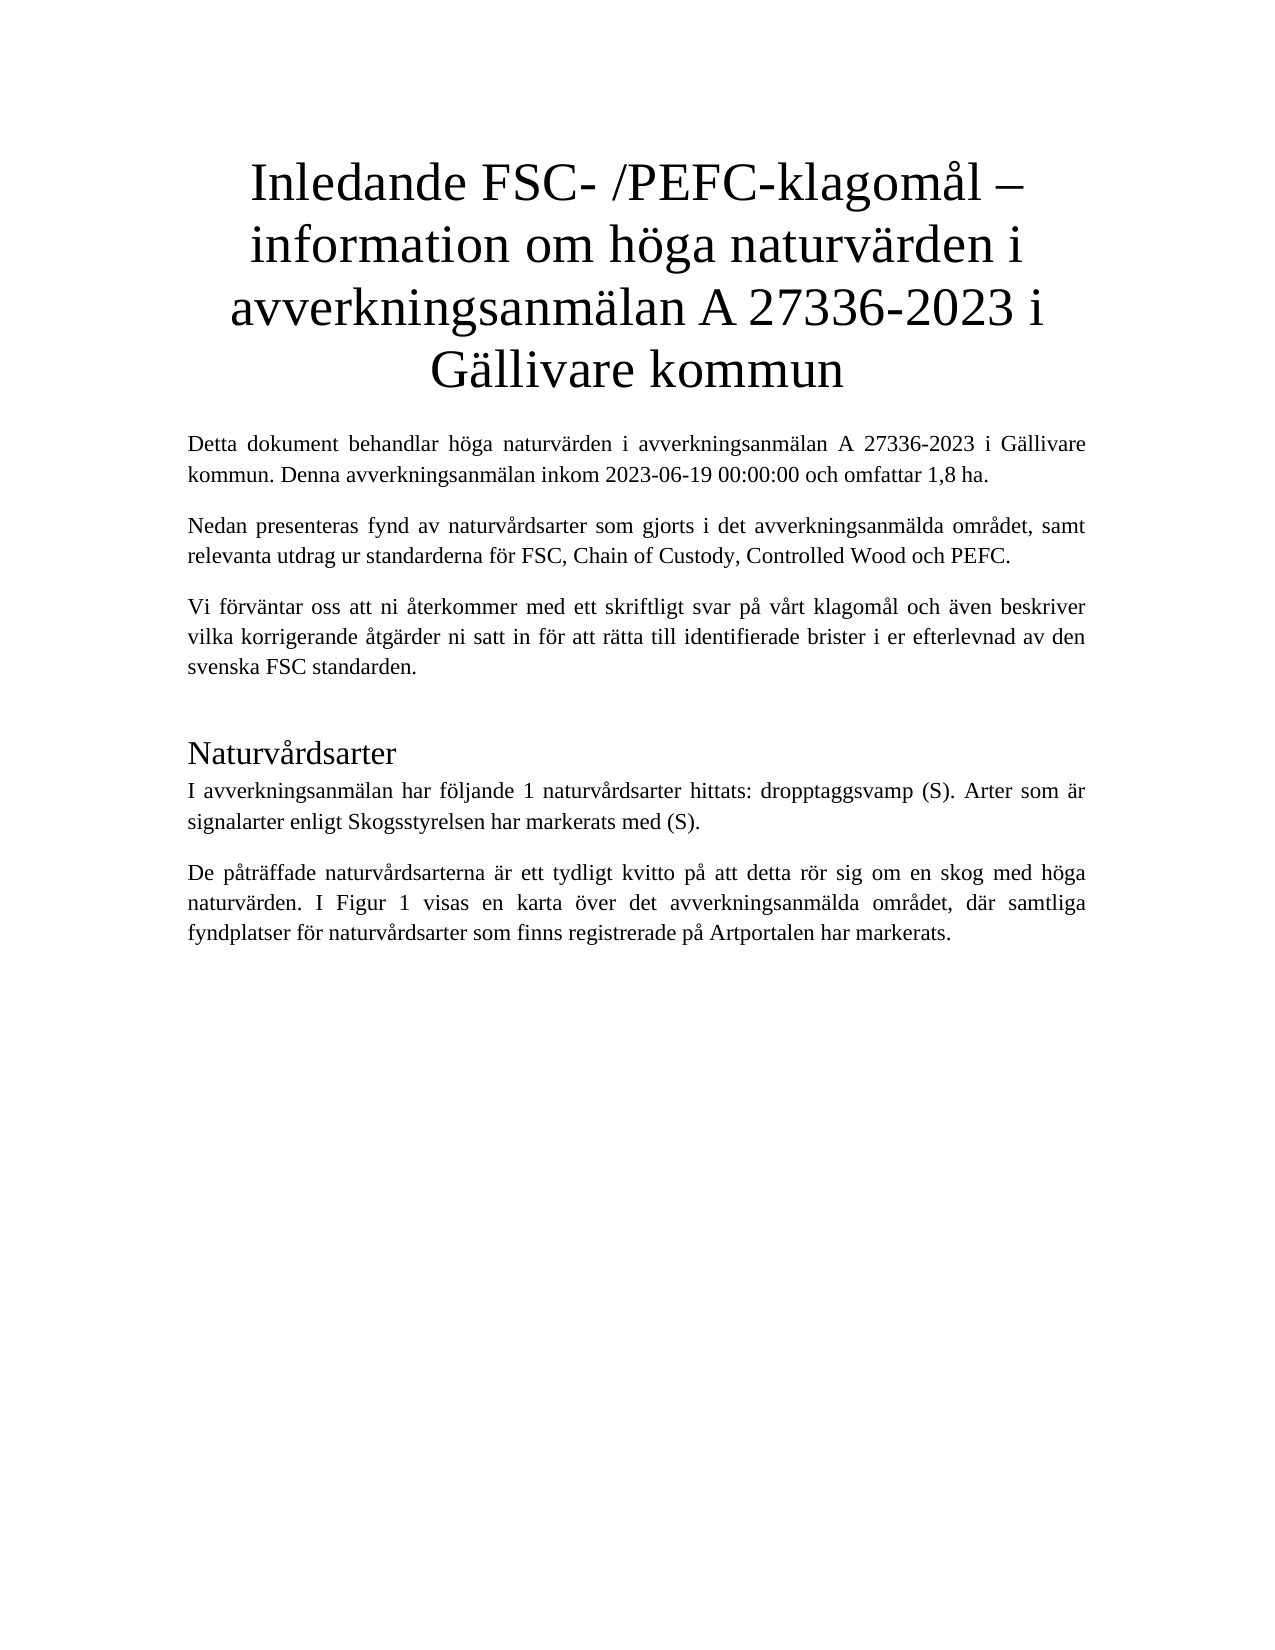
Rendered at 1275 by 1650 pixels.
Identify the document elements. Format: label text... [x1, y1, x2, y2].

text Detta dokument behandlar höga naturvärden i avverkningsanmälan A 27336-2023 i Gällivare kommun. Denna avverkningsanmälan inkom 2023-06-19 00:00:00 och omfattar 1,8 ha. [187, 430, 1087, 487]
text De påträffade naturvårdsarterna är ett tydligt kvitto på att detta rör sig om en skog med höga naturvärden. I Figur 1 visas en karta över det avverkningsanmälda området, där samtliga fyndplatser för naturvårdsarter som finns registrerade på Artportalen har markerats. [187, 859, 1087, 946]
text Nedan presenteras fynd av naturvårdsarter som gjorts i det avverkningsanmälda området, samt relevanta utdrag ur standarderna för FSC, Chain of Custody, Controlled Wood och PEFC. [187, 512, 1087, 568]
subtitle Naturvårdsarter [187, 733, 1087, 772]
title Inledande FSC- /PEFC-klagomål – information om höga naturvärden i avverkningsanmälan A 27336-2023 i Gällivare kommun [187, 150, 1087, 399]
text Vi förväntar oss att ni återkommer med ett skriftligt svar på vårt klagomål och även beskriver vilka korrigerande åtgärder ni satt in för att rätta till identifierade brister i er efterlevnad av den svenska FSC standarden. [187, 593, 1087, 680]
text I avverkningsanmälan har följande 1 naturvårdsarter hittats: dropptaggsvamp (S). Arter som är signalarter enligt Skogsstyrelsen har markerats med (S). [187, 778, 1087, 834]
